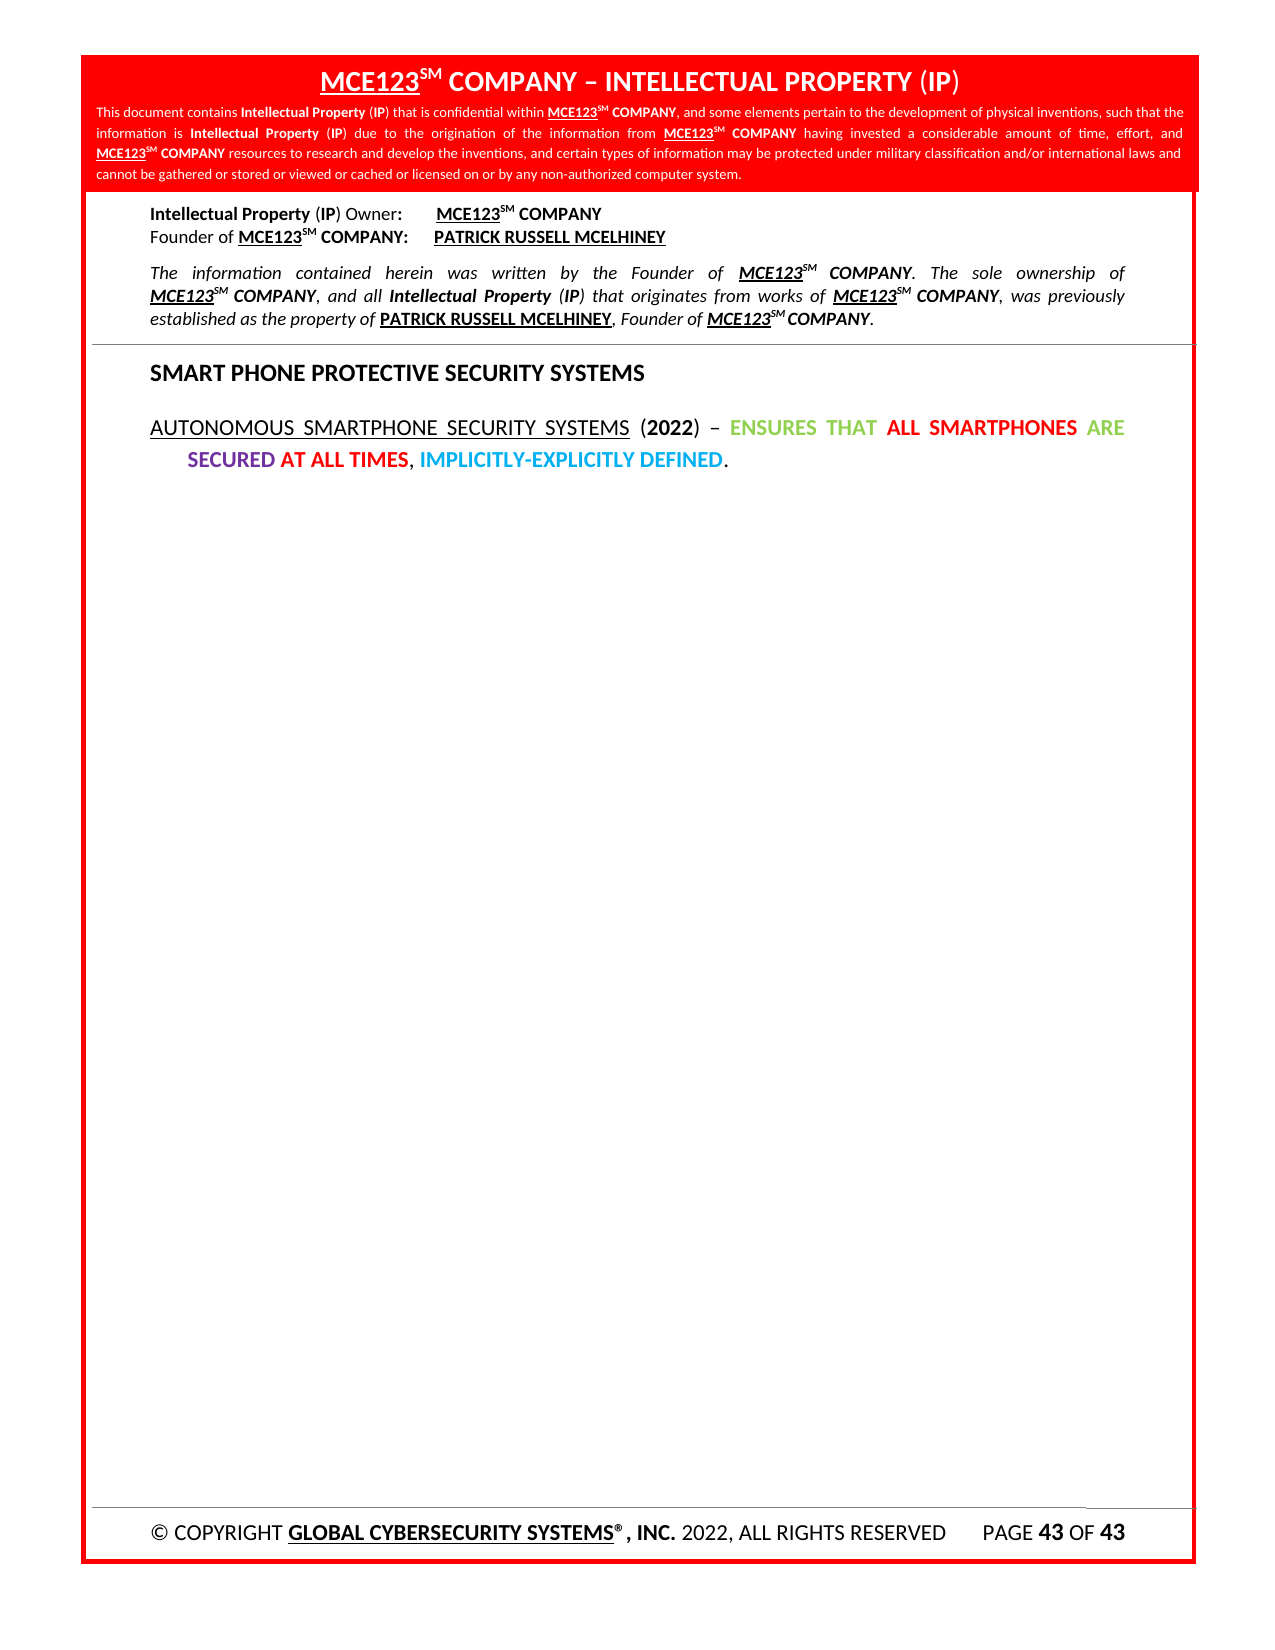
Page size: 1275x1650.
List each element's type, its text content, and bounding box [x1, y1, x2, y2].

text AUTONOMOUS SMARTPHONE SECURITY SYSTEMS (2022) – ENSURES THAT ALL SMARTPHONES ARE SECURED AT ALL TIMES, IMPLICITLY-EXPLICITLY DEFINED. [150, 413, 1125, 474]
text SMART PHONE PROTECTIVE SECURITY SYSTEMS [150, 358, 1125, 388]
